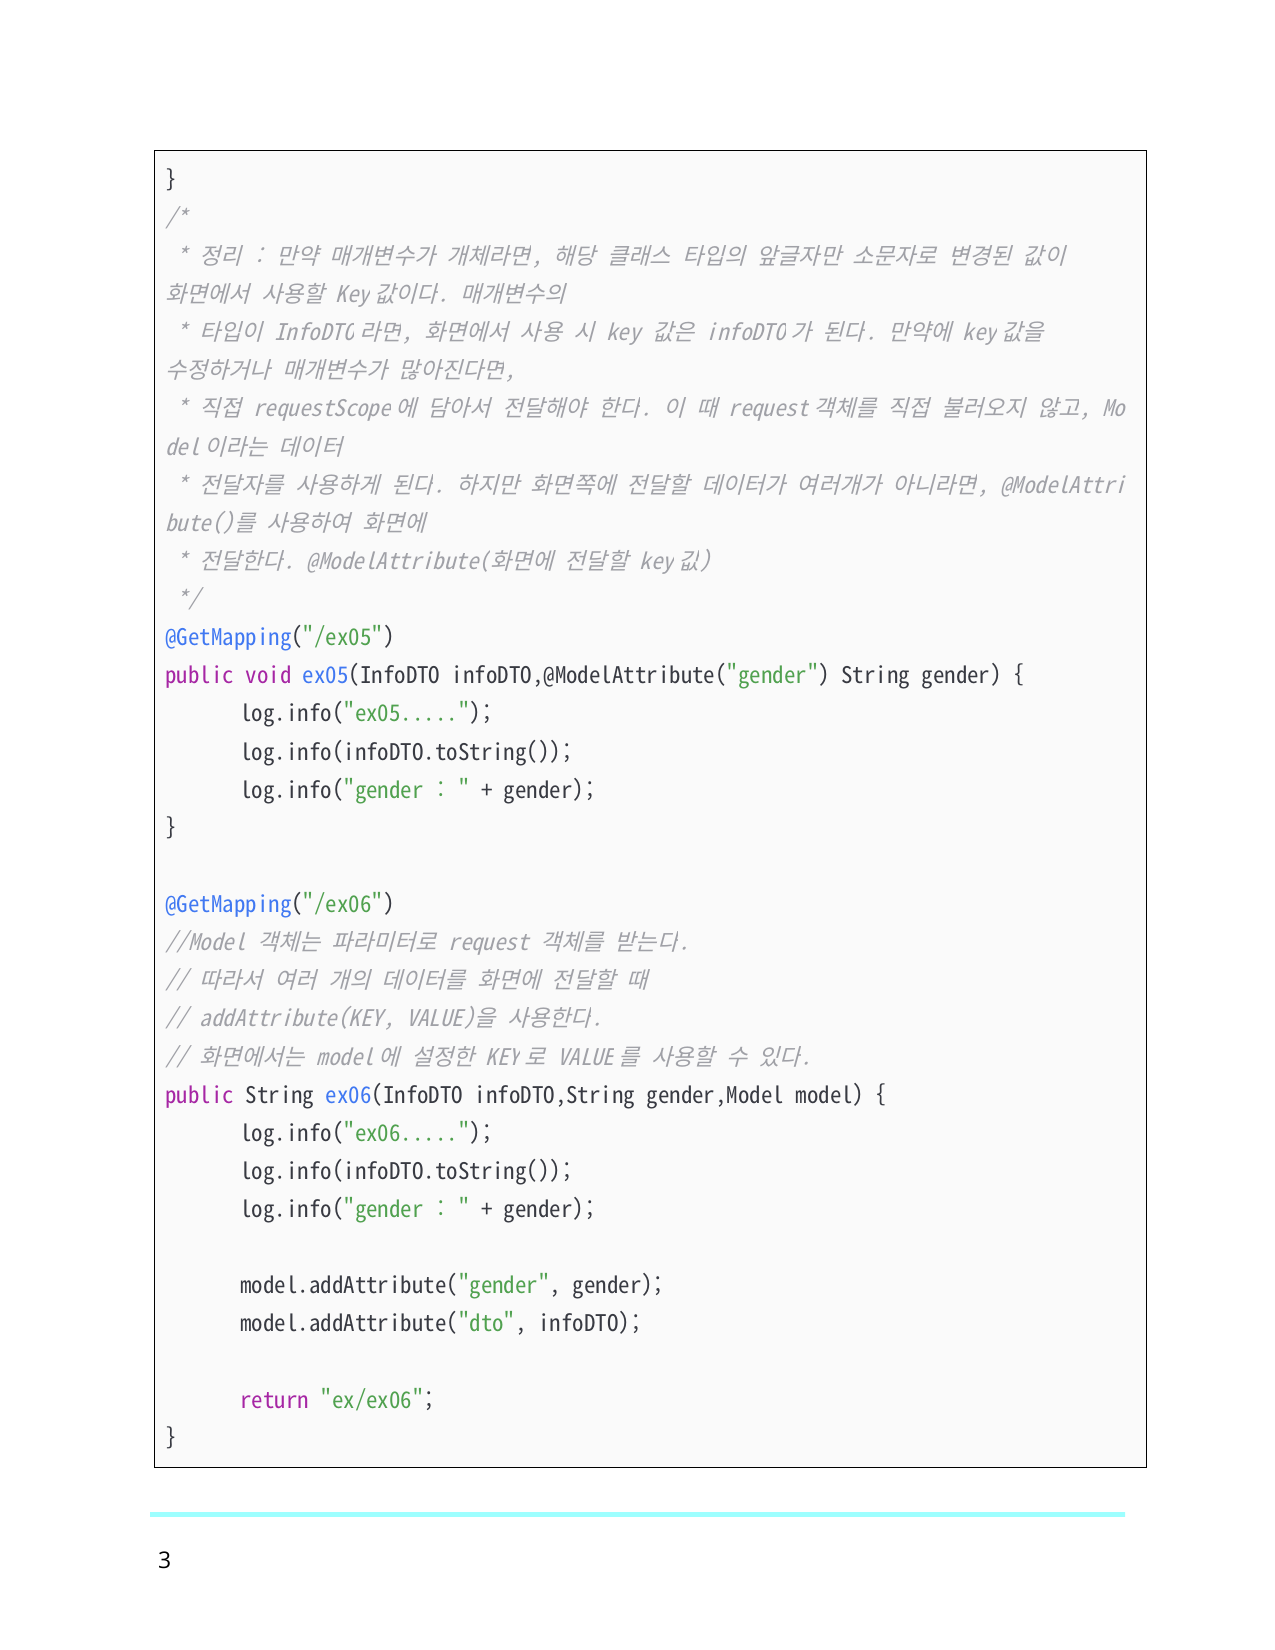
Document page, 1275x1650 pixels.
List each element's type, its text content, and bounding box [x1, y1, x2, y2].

picture [150, 1512, 1125, 1517]
